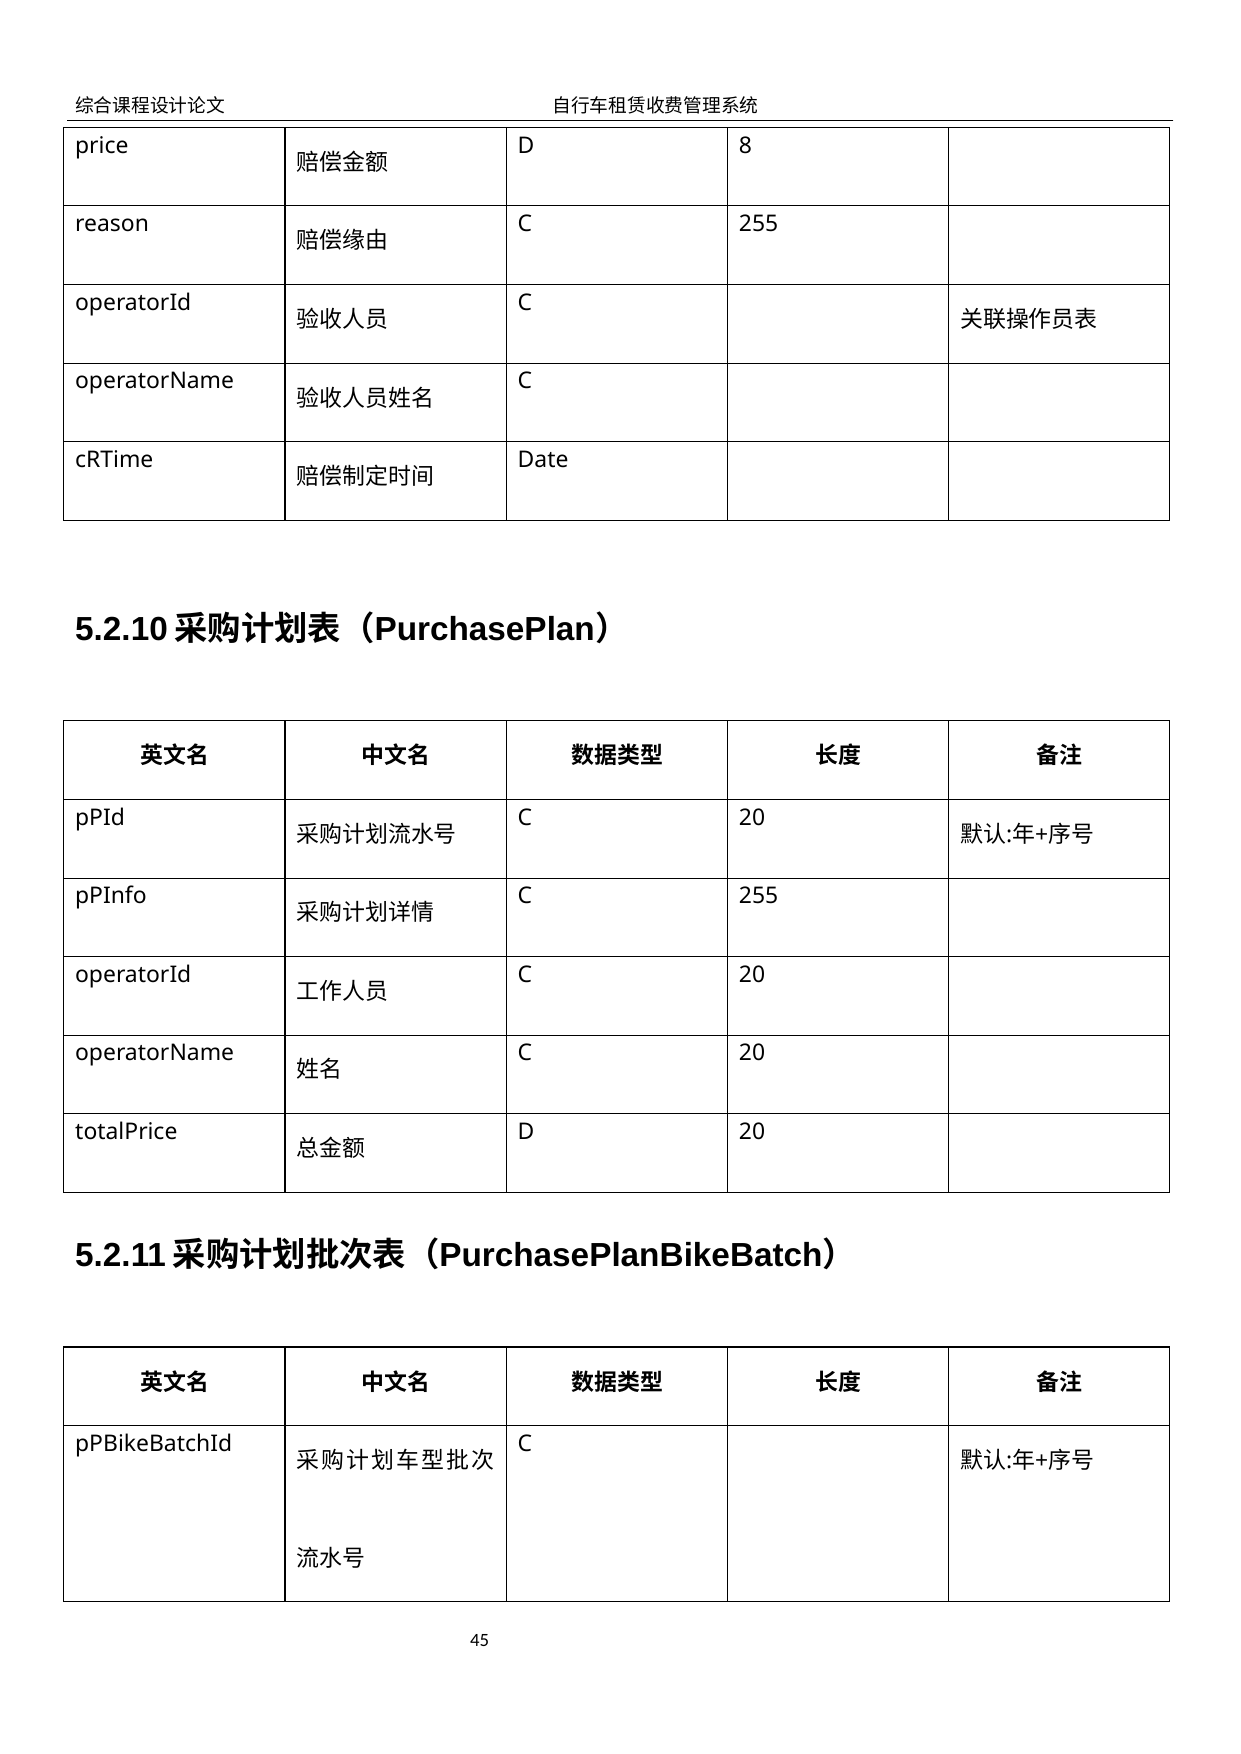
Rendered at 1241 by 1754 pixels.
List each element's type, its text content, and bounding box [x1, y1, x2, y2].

table_cell 总金额 [286, 1114, 506, 1192]
table_cell C [507, 285, 727, 362]
table_cell C [507, 206, 727, 284]
table_cell totalPrice [64, 1114, 284, 1192]
table_cell Date [507, 442, 727, 519]
table_header 英文名 [64, 1348, 284, 1425]
subtitle 5.2.11采购计划批次表（PurchasePlanBikeBatch） [75, 1220, 1165, 1285]
table_cell [728, 442, 948, 519]
table_cell 关联操作员表 [949, 285, 1169, 362]
table_header 长度 [728, 1348, 948, 1425]
table_cell [949, 442, 1169, 519]
table_cell D [507, 128, 727, 205]
table_cell 默认:年+序号 [949, 800, 1169, 877]
table_cell 验收人员姓名 [286, 364, 506, 441]
table_cell 赔偿金额 [286, 128, 506, 205]
table_cell 8 [728, 128, 948, 205]
table_header 中文名 [286, 1348, 506, 1425]
table_header 英文名 [64, 721, 284, 799]
table_cell operatorName [64, 1036, 284, 1113]
table_cell [728, 285, 948, 362]
table_cell pPBikeBatchId [64, 1426, 284, 1601]
table_header 中文名 [286, 721, 506, 799]
table_cell C [507, 1426, 727, 1601]
table_cell 赔偿制定时间 [286, 442, 506, 519]
table_cell [949, 1036, 1169, 1113]
table_cell 20 [728, 957, 948, 1034]
table_header 备注 [949, 721, 1169, 799]
table_cell C [507, 879, 727, 956]
table_cell [949, 364, 1169, 441]
subtitle 5.2.10采购计划表（PurchasePlan） [75, 593, 1165, 658]
table_cell 255 [728, 206, 948, 284]
table_cell 验收人员 [286, 285, 506, 362]
table_cell price [64, 128, 284, 205]
table_cell [728, 1426, 948, 1601]
table_cell [949, 957, 1169, 1034]
table_header 备注 [949, 1348, 1169, 1425]
table_cell [949, 206, 1169, 284]
table_cell pPId [64, 800, 284, 877]
table_cell C [507, 800, 727, 877]
table_cell 采购计划车型批次流水号 [286, 1426, 506, 1601]
table_cell C [507, 957, 727, 1034]
table_cell 20 [728, 1036, 948, 1113]
table_cell 20 [728, 800, 948, 877]
table_cell [949, 128, 1169, 205]
table_cell 赔偿缘由 [286, 206, 506, 284]
table_cell operatorId [64, 957, 284, 1034]
table_cell 255 [728, 879, 948, 956]
table_cell 采购计划详情 [286, 879, 506, 956]
table_header 长度 [728, 721, 948, 799]
table_header 数据类型 [507, 721, 727, 799]
table_cell [728, 364, 948, 441]
table_cell 采购计划流水号 [286, 800, 506, 877]
table_header 数据类型 [507, 1348, 727, 1425]
table_cell operatorName [64, 364, 284, 441]
table_cell [949, 879, 1169, 956]
table_cell cRTime [64, 442, 284, 519]
table_cell 姓名 [286, 1036, 506, 1113]
table_cell pPInfo [64, 879, 284, 956]
table_cell reason [64, 206, 284, 284]
table_cell C [507, 1036, 727, 1113]
table_cell 默认:年+序号 [949, 1426, 1169, 1601]
table_cell C [507, 364, 727, 441]
table_cell [949, 1114, 1169, 1192]
table_cell 工作人员 [286, 957, 506, 1034]
table_cell operatorId [64, 285, 284, 362]
table_cell 20 [728, 1114, 948, 1192]
table_cell D [507, 1114, 727, 1192]
